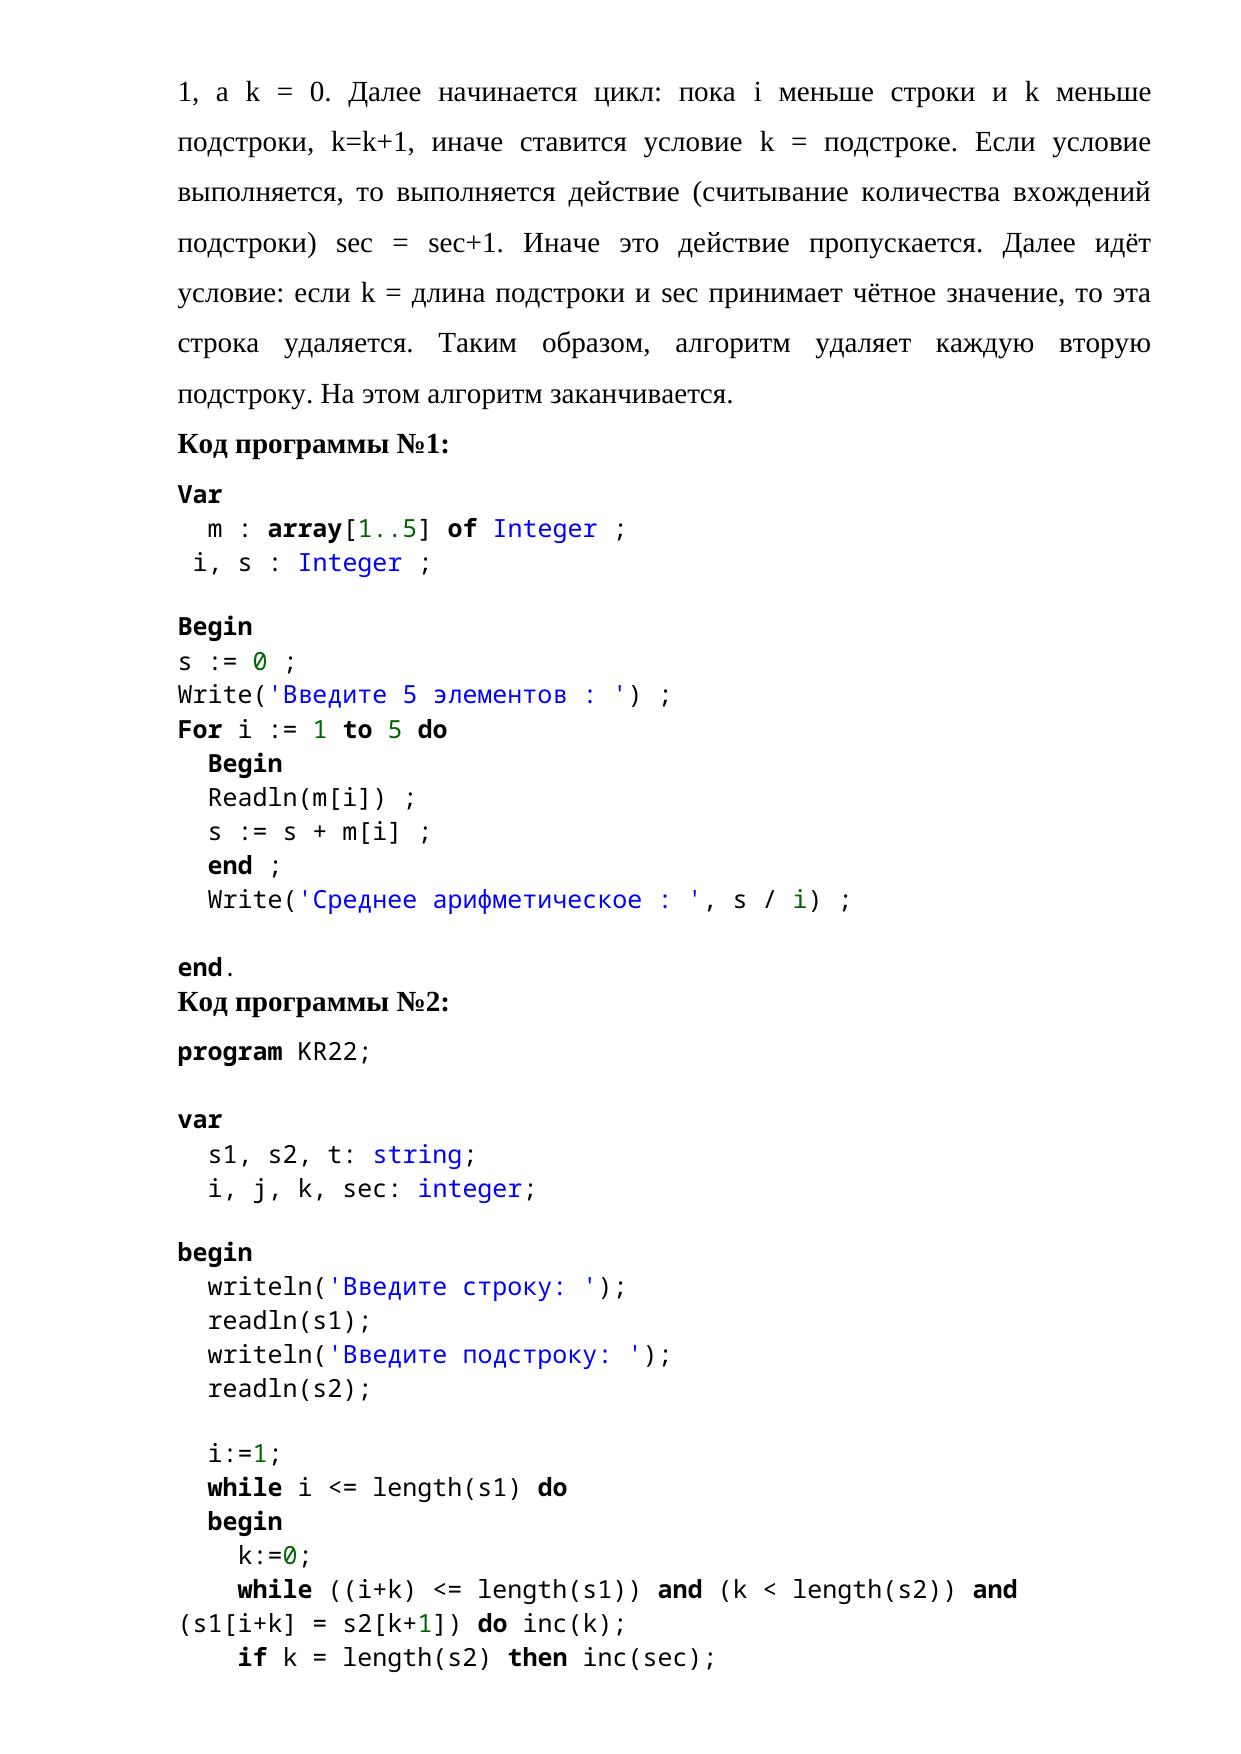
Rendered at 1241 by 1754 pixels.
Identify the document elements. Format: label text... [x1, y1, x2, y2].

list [177, 74, 1152, 409]
text i:=1; [177, 1436, 1152, 1470]
text Readln(m[i]) ; [177, 779, 1152, 813]
text s := s + m[i] ; [177, 813, 1152, 847]
text Write('Введите 5 элементов : ') ; [177, 677, 1152, 711]
text i, j, k, sec: integer; [177, 1170, 1152, 1204]
text Begin [177, 745, 1152, 779]
text readln(s2); [177, 1371, 1152, 1405]
text if k = length(s2) then inc(sec); [177, 1640, 1152, 1674]
text i, s : Integer ; [177, 544, 1152, 578]
text m : array[1..5] of Integer ; [177, 510, 1152, 544]
text end ; [177, 847, 1152, 882]
text k:=0; [177, 1538, 1152, 1572]
text begin [177, 1504, 1152, 1538]
text end. [177, 950, 1152, 984]
text Write('Среднее арифметическое : ', s / i) ; [177, 882, 1152, 916]
text s := 0 ; [177, 643, 1152, 677]
text begin [177, 1235, 1152, 1269]
text Begin [177, 609, 1152, 643]
text readln(s1); [177, 1303, 1152, 1337]
text Var [177, 476, 1152, 510]
list Код программы №2: [177, 984, 1152, 1017]
text while i <= length(s1) do [177, 1470, 1152, 1504]
text writeln('Введите строку: '); [177, 1269, 1152, 1303]
text s1, s2, t: string; [177, 1136, 1152, 1170]
text writeln('Введите подстроку: '); [177, 1337, 1152, 1371]
list Код программы №1: [177, 426, 1152, 459]
text For i := 1 to 5 do [177, 711, 1152, 745]
text program KR22; [177, 1034, 1152, 1068]
text var [177, 1102, 1152, 1136]
text while ((i+k) <= length(s1)) and (k < length(s2)) and (s1[i+k] = s2[k+1]) do inc(k); [177, 1572, 1152, 1640]
